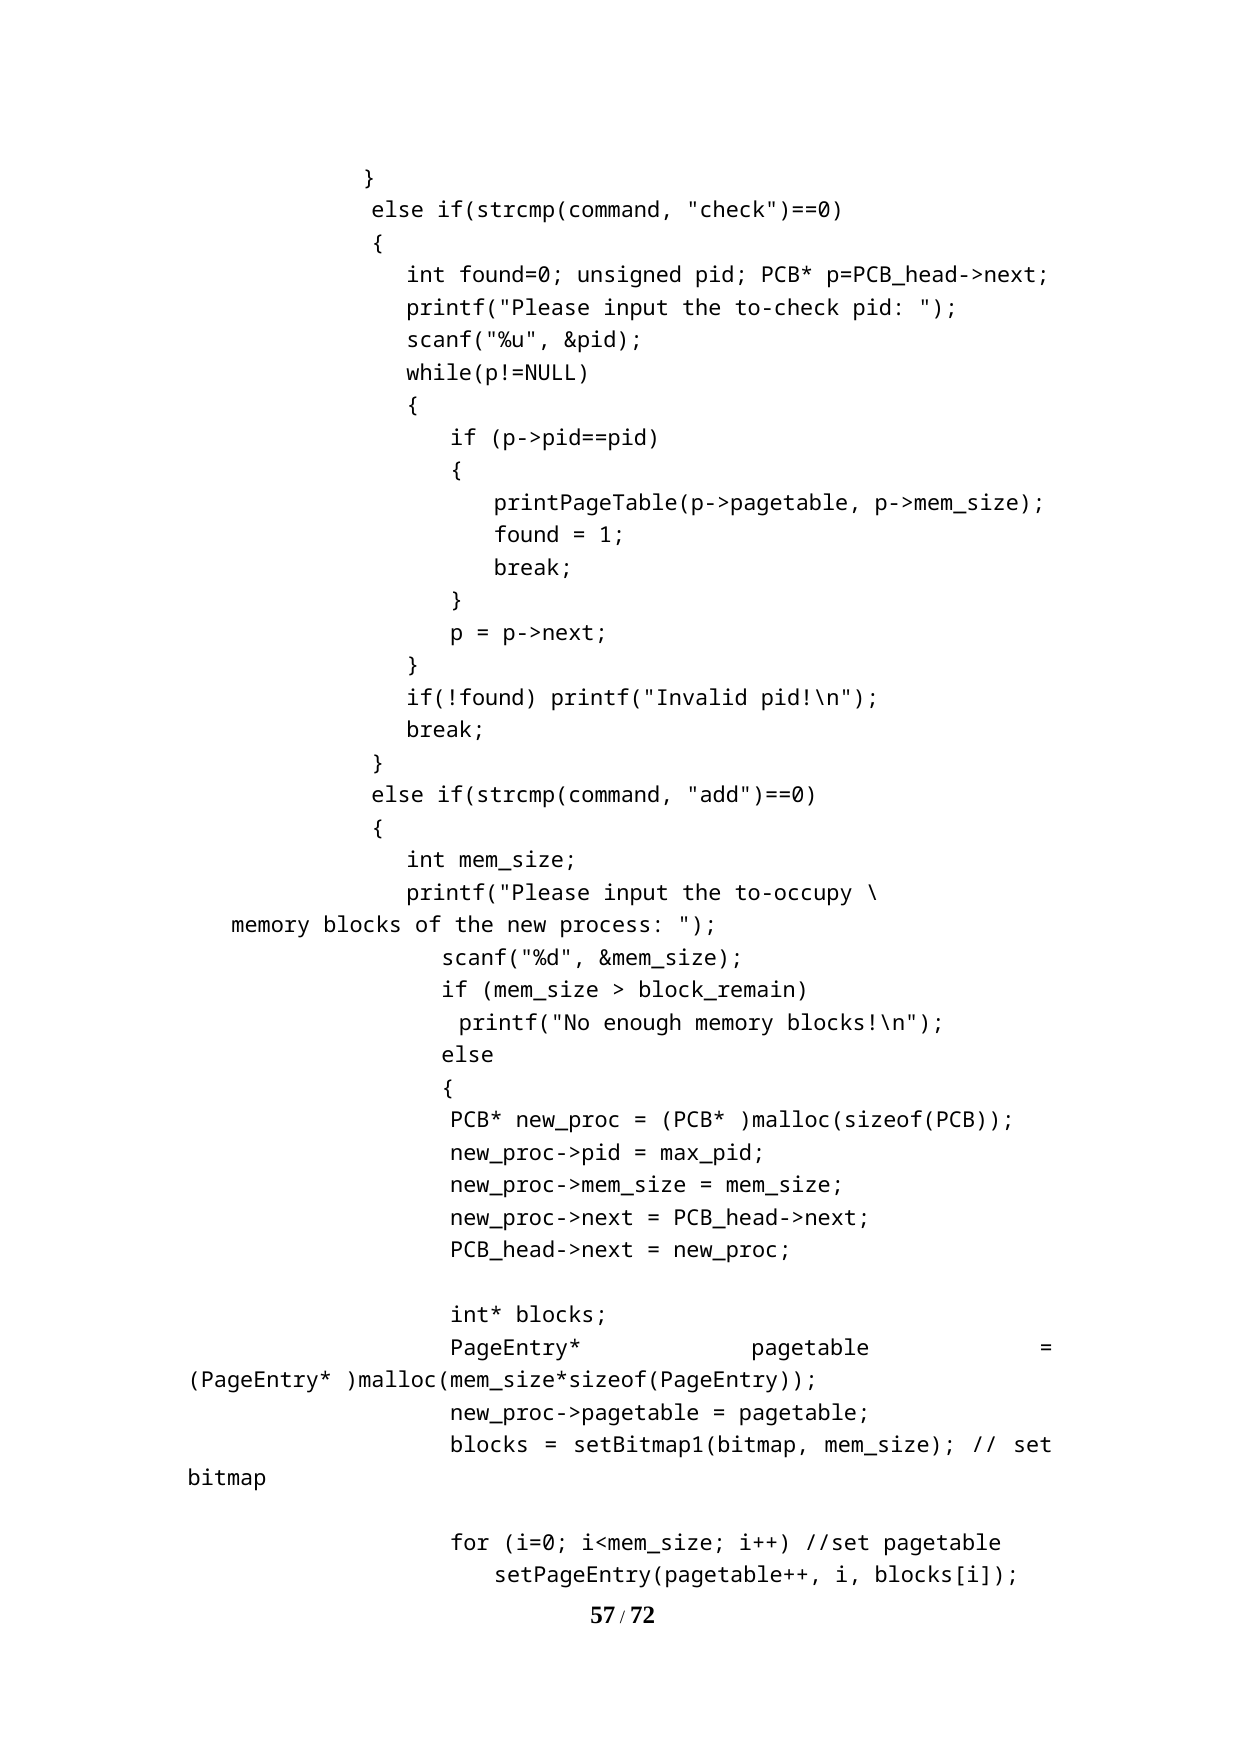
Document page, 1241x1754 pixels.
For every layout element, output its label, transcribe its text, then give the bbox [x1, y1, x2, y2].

text int* blocks; [187, 1298, 1053, 1330]
text printPageTable(p->pagetable, p->mem_size); [187, 485, 1053, 518]
text break; [187, 550, 1053, 583]
text if(!found) printf("Invalid pid!\n"); [187, 680, 1053, 713]
text scanf("%u", &pid); [187, 323, 1053, 355]
text for (i=0; i<mem_size; i++) //set pagetable [187, 1525, 1053, 1558]
text int found=0; unsigned pid; PCB* p=PCB_head->next; [187, 258, 1053, 290]
text new_proc->mem_size = mem_size; [187, 1168, 1053, 1200]
text new_proc->pid = max_pid; [187, 1135, 1053, 1168]
text { [187, 1070, 1053, 1103]
text new_proc->pagetable = pagetable; [187, 1395, 1053, 1428]
text scanf("%d", &mem_size); [187, 940, 1053, 973]
text PCB* new_proc = (PCB* )malloc(sizeof(PCB)); [187, 1103, 1053, 1135]
text printf("Please input the to-occupy \ [187, 875, 1053, 908]
text PCB_head->next = new_proc; [187, 1233, 1053, 1265]
text } [187, 160, 1053, 193]
text int mem_size; [187, 843, 1053, 875]
text break; [187, 713, 1053, 745]
text PageEntry* pagetable = (PageEntry* )malloc(mem_size*sizeof(PageEntry)); [187, 1330, 1053, 1395]
text } [187, 745, 1053, 778]
text while(p!=NULL) [187, 355, 1053, 388]
text { [187, 225, 1053, 258]
text found = 1; [187, 518, 1053, 550]
text if (mem_size > block_remain) [187, 973, 1053, 1005]
text { [187, 810, 1053, 843]
text else [187, 1038, 1053, 1070]
text printf("Please input the to-check pid: "); [187, 290, 1053, 323]
text else if(strcmp(command, "check")==0) [187, 193, 1053, 225]
text new_proc->next = PCB_head->next; [187, 1200, 1053, 1233]
text blocks = setBitmap1(bitmap, mem_size); // set bitmap [187, 1428, 1053, 1493]
text { [187, 453, 1053, 485]
text { [187, 388, 1053, 420]
text } [187, 583, 1053, 615]
text else if(strcmp(command, "add")==0) [187, 778, 1053, 810]
text setPageEntry(pagetable++, i, blocks[i]); [187, 1558, 1053, 1590]
text printf("No enough memory blocks!\n"); [187, 1005, 1053, 1038]
text } [187, 648, 1053, 680]
text if (p->pid==pid) [187, 420, 1053, 453]
text memory blocks of the new process: "); [187, 908, 1053, 940]
text p = p->next; [187, 615, 1053, 648]
